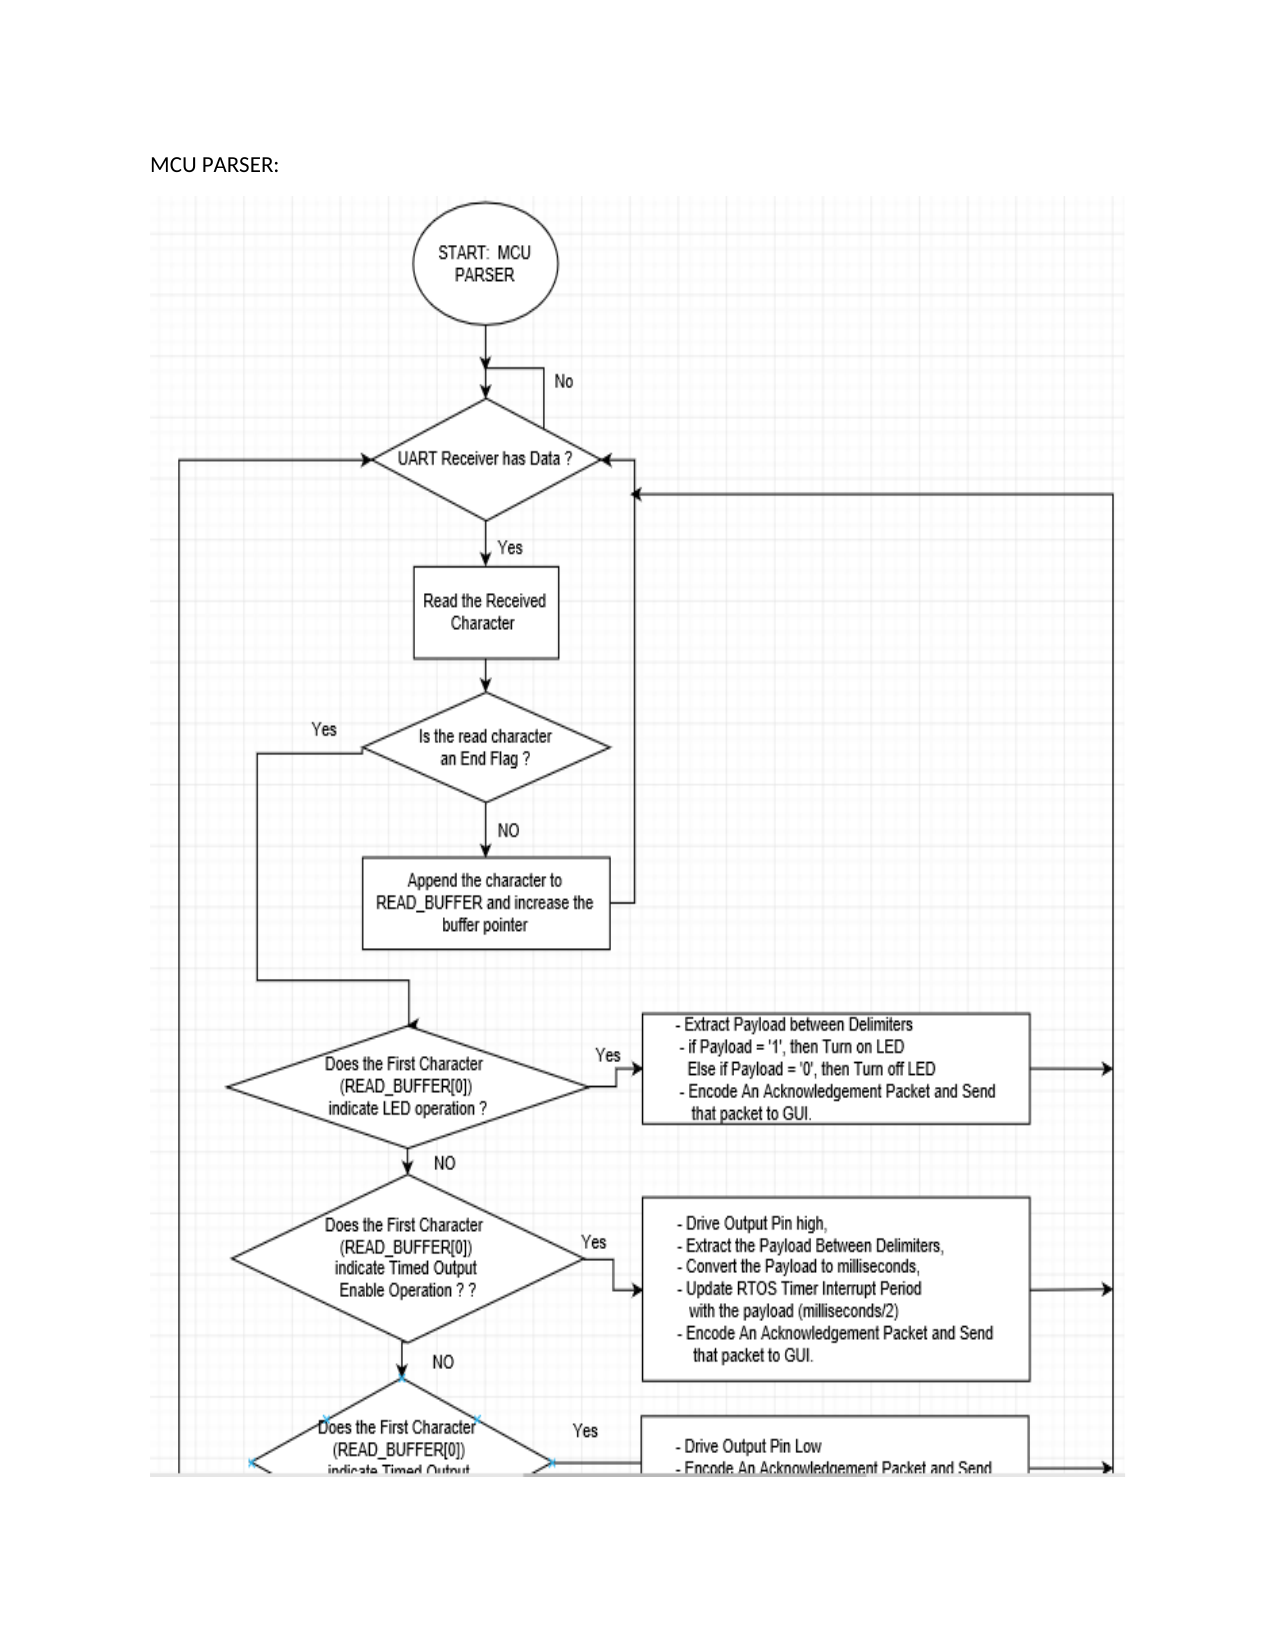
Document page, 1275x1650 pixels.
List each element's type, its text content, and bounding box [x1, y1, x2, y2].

picture [150, 196, 1125, 1477]
text MCU PARSER: [150, 150, 1125, 178]
